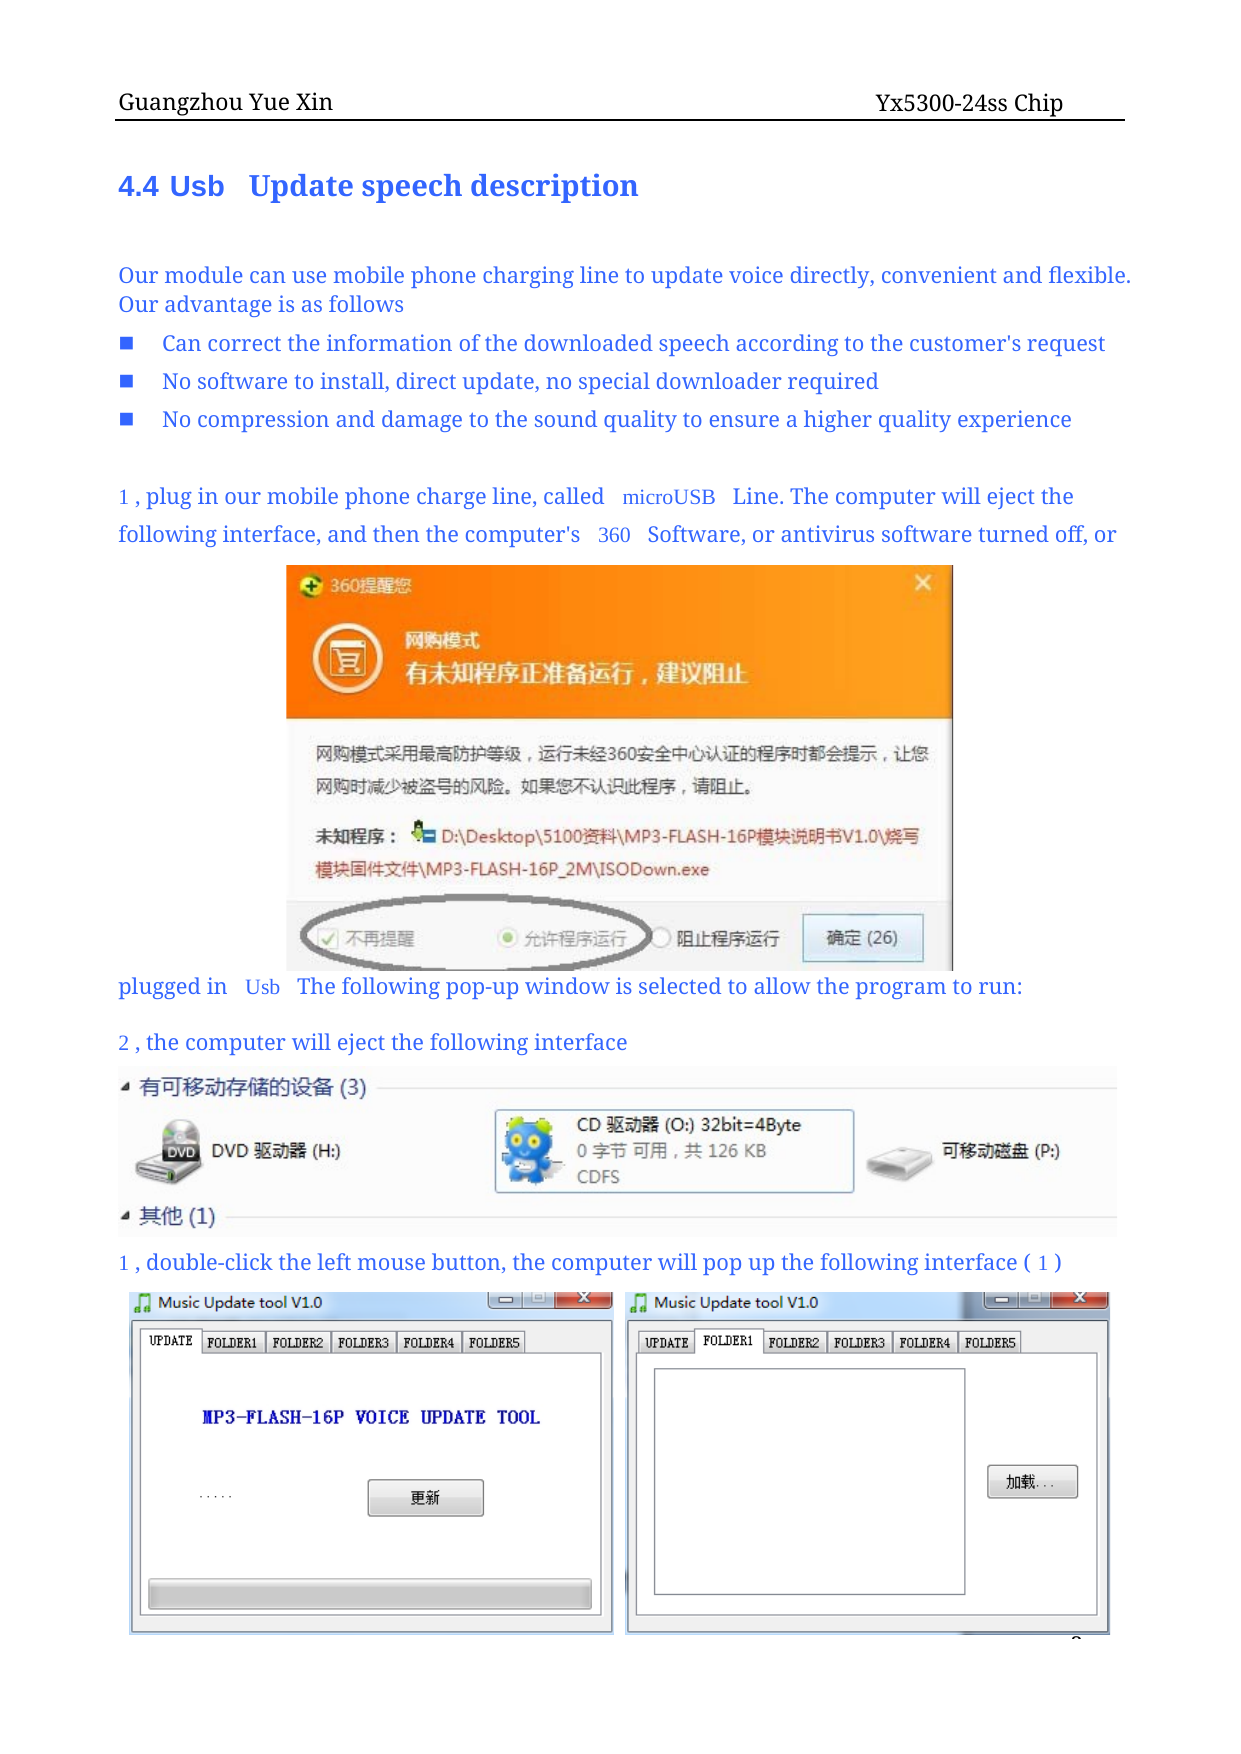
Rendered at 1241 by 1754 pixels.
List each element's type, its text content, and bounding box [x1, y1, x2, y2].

picture [129, 1292, 614, 1635]
text 2 , the computer will eject the following interface [118, 1027, 1173, 1056]
picture [625, 1292, 1110, 1635]
picture [118, 1066, 1118, 1237]
list No compression and damage to the sound quality to ensure a higher quality experience [118, 404, 1173, 434]
text 1 , double-click the left mouse button, the computer will pop up the following interface ( 1 ) [118, 1247, 1173, 1277]
text Our module can use mobile phone charging line to update voice directly, convenient and flexible. Our advantage is as follows [118, 259, 1173, 319]
list Can correct the information of the downloaded speech according to the customer's request [118, 328, 1173, 357]
picture [286, 565, 954, 971]
subtitle Usb Update speech description [118, 166, 1173, 205]
list No software to install, direct update, no special downloader required [118, 366, 1173, 396]
